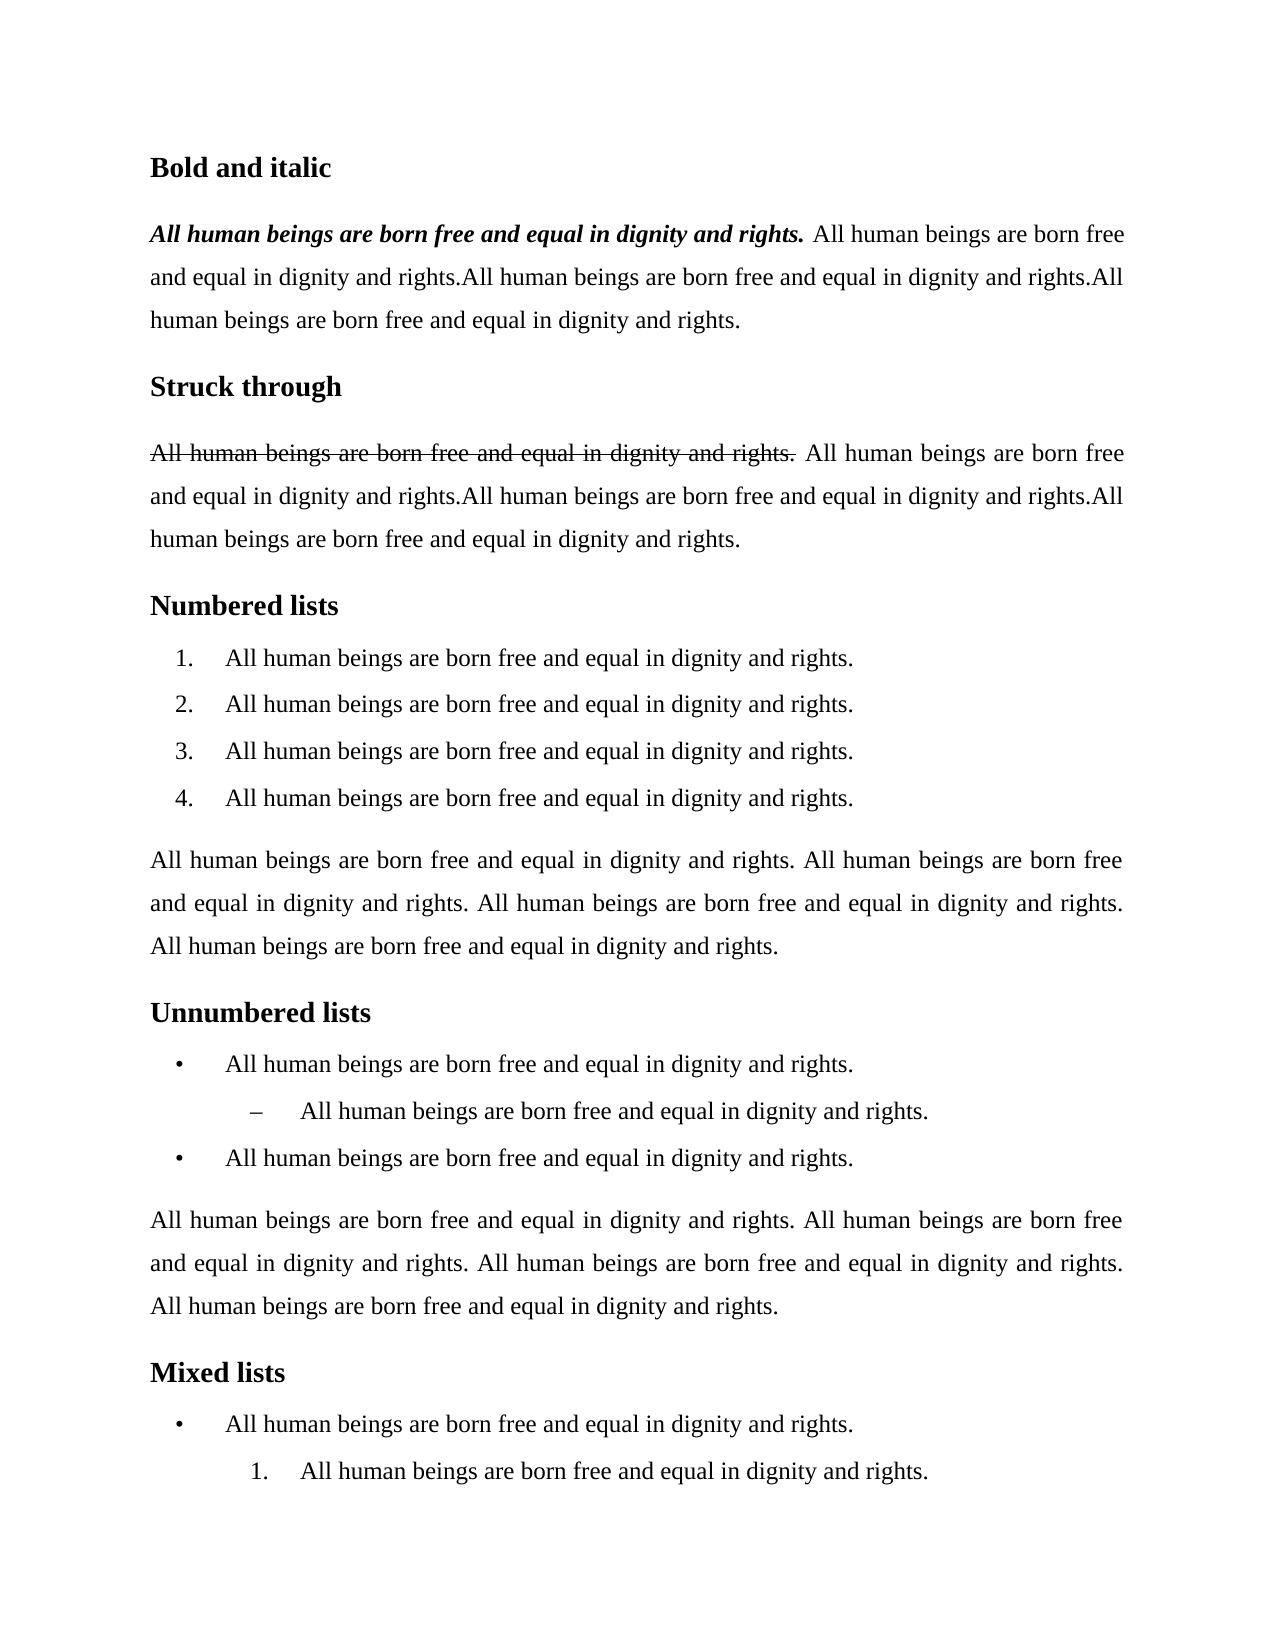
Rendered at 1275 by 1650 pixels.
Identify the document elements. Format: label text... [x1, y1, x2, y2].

subtitle Numbered lists [150, 588, 1125, 622]
list All human beings are born free and equal in dignity and rights. [250, 1096, 1125, 1125]
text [150, 1205, 1125, 1320]
list All human beings are born free and equal in dignity and rights. [175, 783, 1125, 812]
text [150, 219, 1125, 334]
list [175, 1409, 1125, 1438]
list All human beings are born free and equal in dignity and rights. [175, 1049, 1125, 1078]
subtitle Struck through [150, 369, 1125, 403]
list All human beings are born free and equal in dignity and rights. [175, 689, 1125, 718]
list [250, 1456, 1125, 1485]
list All human beings are born free and equal in dignity and rights. [175, 736, 1125, 765]
list All human beings are born free and equal in dignity and rights. [175, 643, 1125, 671]
subtitle Mixed lists [150, 1355, 1125, 1389]
list All human beings are born free and equal in dignity and rights. [175, 1143, 1125, 1172]
subtitle Unnumbered lists [150, 995, 1125, 1029]
subtitle Bold and italic [150, 150, 1125, 183]
